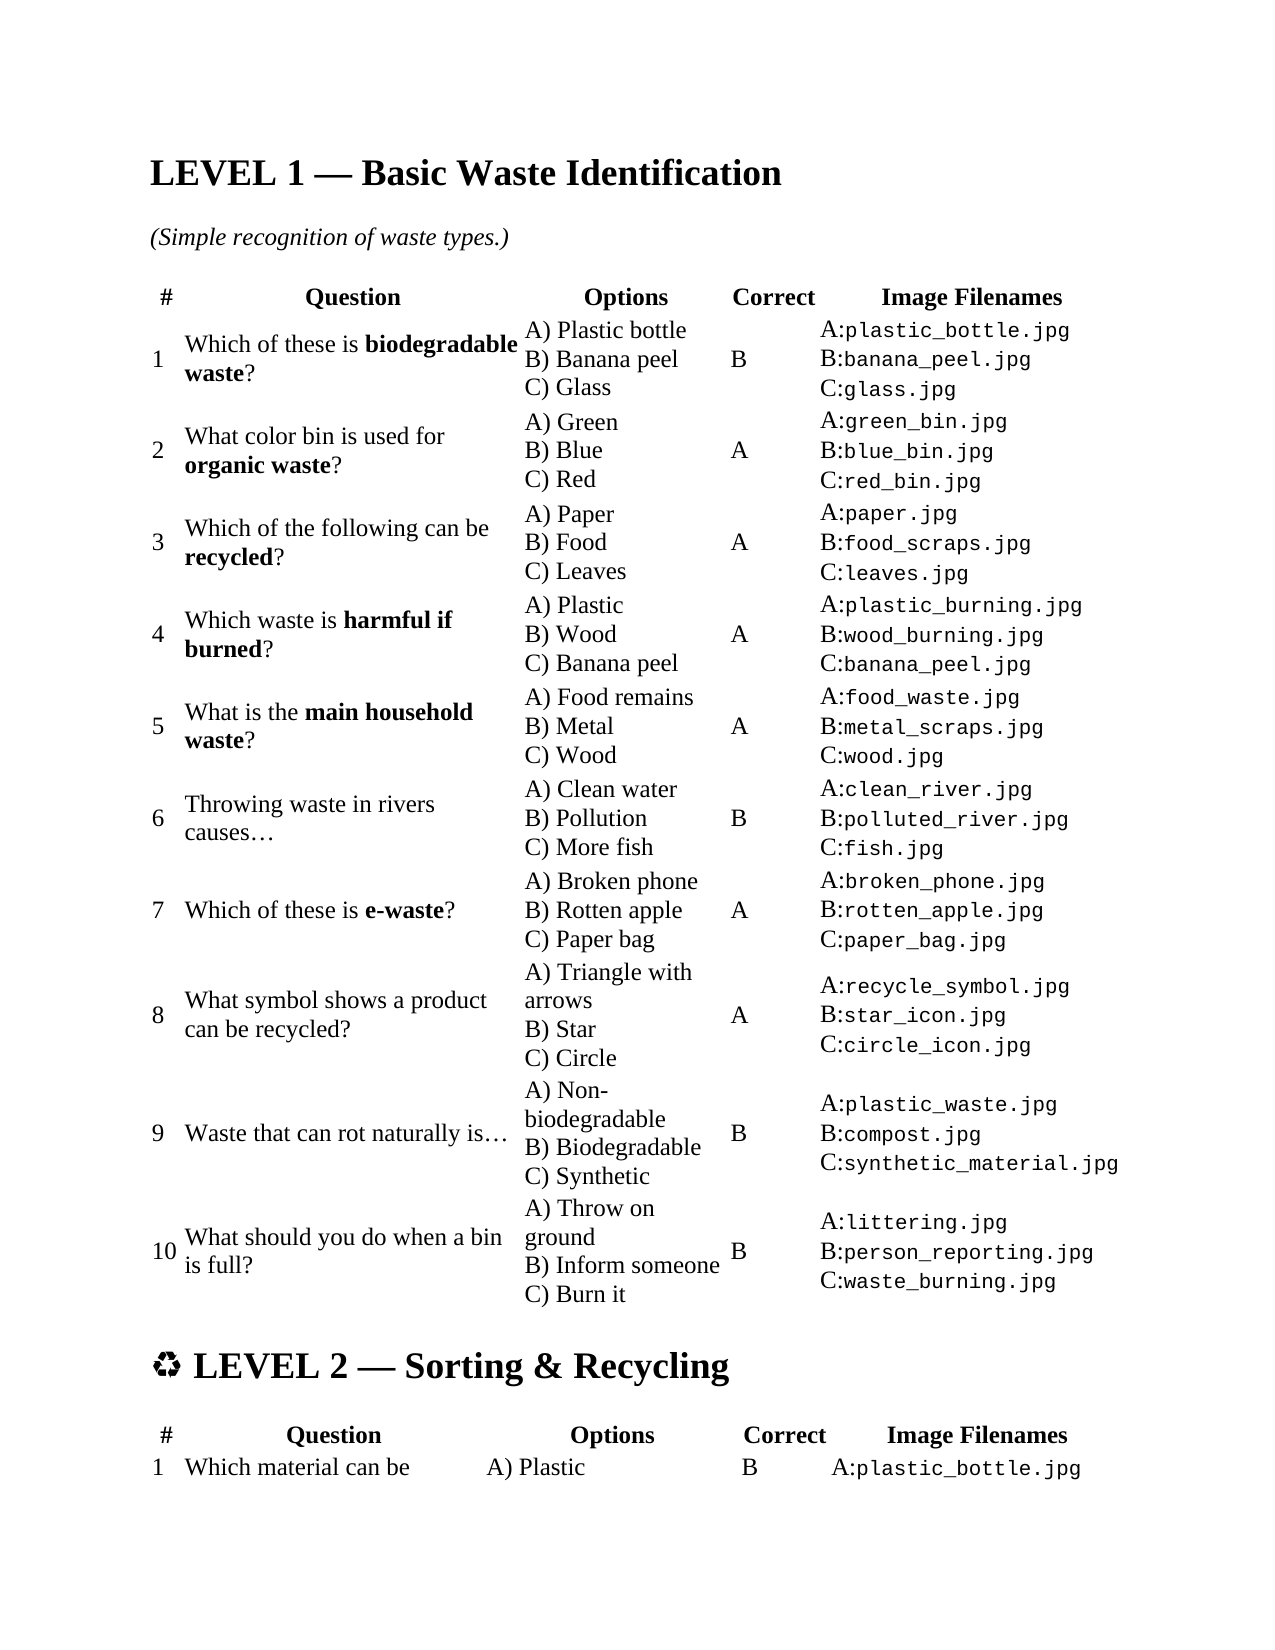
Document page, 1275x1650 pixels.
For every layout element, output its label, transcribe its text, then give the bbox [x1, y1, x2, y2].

table_cell 4 [150, 588, 183, 679]
table_cell A:food_waste.jpg B:metal_scraps.jpg C:wood.jpg [819, 680, 1125, 771]
table_cell A:littering.jpg B:person_reporting.jpg C:waste_burning.jpg [819, 1191, 1125, 1309]
table_cell B [729, 1073, 818, 1191]
table_cell 7 [150, 863, 183, 955]
table_cell 1 [150, 312, 183, 404]
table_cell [830, 1451, 1125, 1483]
table_cell Which of these is e-waste? [183, 863, 523, 955]
text (Simple recognition of waste types.) [150, 222, 1125, 251]
table_cell 9 [150, 1073, 183, 1191]
table_cell A:plastic_bottle.jpg B:banana_peel.jpg C:glass.jpg [819, 312, 1125, 404]
table_cell A) Triangle with arrows B) Star C) Circle [523, 955, 729, 1073]
table_cell A) Broken phone B) Rotten apple C) Paper bag [523, 863, 729, 955]
table_cell A) Throw on ground B) Inform someone C) Burn it [523, 1191, 729, 1309]
table_header Question [183, 280, 523, 312]
table_cell A [729, 496, 818, 588]
table_cell 1 [150, 1451, 183, 1483]
table_header Correct [740, 1419, 829, 1451]
table_cell 6 [150, 771, 183, 863]
table_cell A [729, 863, 818, 955]
table_cell What is the main household waste? [183, 680, 523, 771]
table_header Question [183, 1419, 485, 1451]
table_cell B [729, 771, 818, 863]
table_header Options [523, 280, 729, 312]
table_cell A) Plastic B) Glass C) Food [485, 1451, 740, 1483]
table_cell A) Clean water B) Pollution C) More fish [523, 771, 729, 863]
table_cell 2 [150, 404, 183, 496]
table_cell A:plastic_waste.jpg B:compost.jpg C:synthetic_material.jpg [819, 1073, 1125, 1191]
table_header Image Filenames [830, 1419, 1125, 1451]
table_cell Waste that can rot naturally is… [183, 1073, 523, 1191]
table_cell 8 [150, 955, 183, 1073]
table_cell B [740, 1451, 829, 1483]
table_cell A) Food remains B) Metal C) Wood [523, 680, 729, 771]
table_cell Which of the following can be recycled? [183, 496, 523, 588]
table_cell A) Plastic bottle B) Banana peel C) Glass [523, 312, 729, 404]
table_cell 5 [150, 680, 183, 771]
table_cell Which of these is biodegradable waste? [183, 312, 523, 404]
table_cell A) Green B) Blue C) Red [523, 404, 729, 496]
table_cell 3 [150, 496, 183, 588]
table_cell Which waste is harmful if burned? [183, 588, 523, 679]
table_cell A:recycle_symbol.jpg B:star_icon.jpg C:circle_icon.jpg [819, 955, 1125, 1073]
table_cell A [729, 404, 818, 496]
text LEVEL 1 — Basic Waste Identification [150, 150, 1125, 193]
table_cell A:paper.jpg B:food_scraps.jpg C:leaves.jpg [819, 496, 1125, 588]
table_header Options [485, 1419, 740, 1451]
table_header Correct [729, 280, 818, 312]
table_cell What symbol shows a product can be recycled? [183, 955, 523, 1073]
table_cell A:plastic_burning.jpg B:wood_burning.jpg C:banana_peel.jpg [819, 588, 1125, 679]
table_cell A [729, 955, 818, 1073]
table_cell A [729, 680, 818, 771]
table_cell A) Non-biodegradable B) Biodegradable C) Synthetic [523, 1073, 729, 1191]
table_cell B [729, 1191, 818, 1309]
table_header # [150, 280, 183, 312]
table_cell B [729, 312, 818, 404]
table_cell A:broken_phone.jpg B:rotten_apple.jpg C:paper_bag.jpg [819, 863, 1125, 955]
table_cell 10 [150, 1191, 183, 1309]
table_cell A:clean_river.jpg B:polluted_river.jpg C:fish.jpg [819, 771, 1125, 863]
table_header Image Filenames [819, 280, 1125, 312]
table_cell A [729, 588, 818, 679]
table_cell A) Plastic B) Wood C) Banana peel [523, 588, 729, 679]
table_cell What should you do when a bin is full? [183, 1191, 523, 1309]
text ♻️ LEVEL 2 — Sorting & Recycling [150, 1339, 1125, 1390]
table_header # [150, 1419, 183, 1451]
table_cell A) Paper B) Food C) Leaves [523, 496, 729, 588]
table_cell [183, 1451, 485, 1483]
table_cell Throwing waste in rivers causes… [183, 771, 523, 863]
table_cell What color bin is used for organic waste? [183, 404, 523, 496]
table_cell A:green_bin.jpg B:blue_bin.jpg C:red_bin.jpg [819, 404, 1125, 496]
